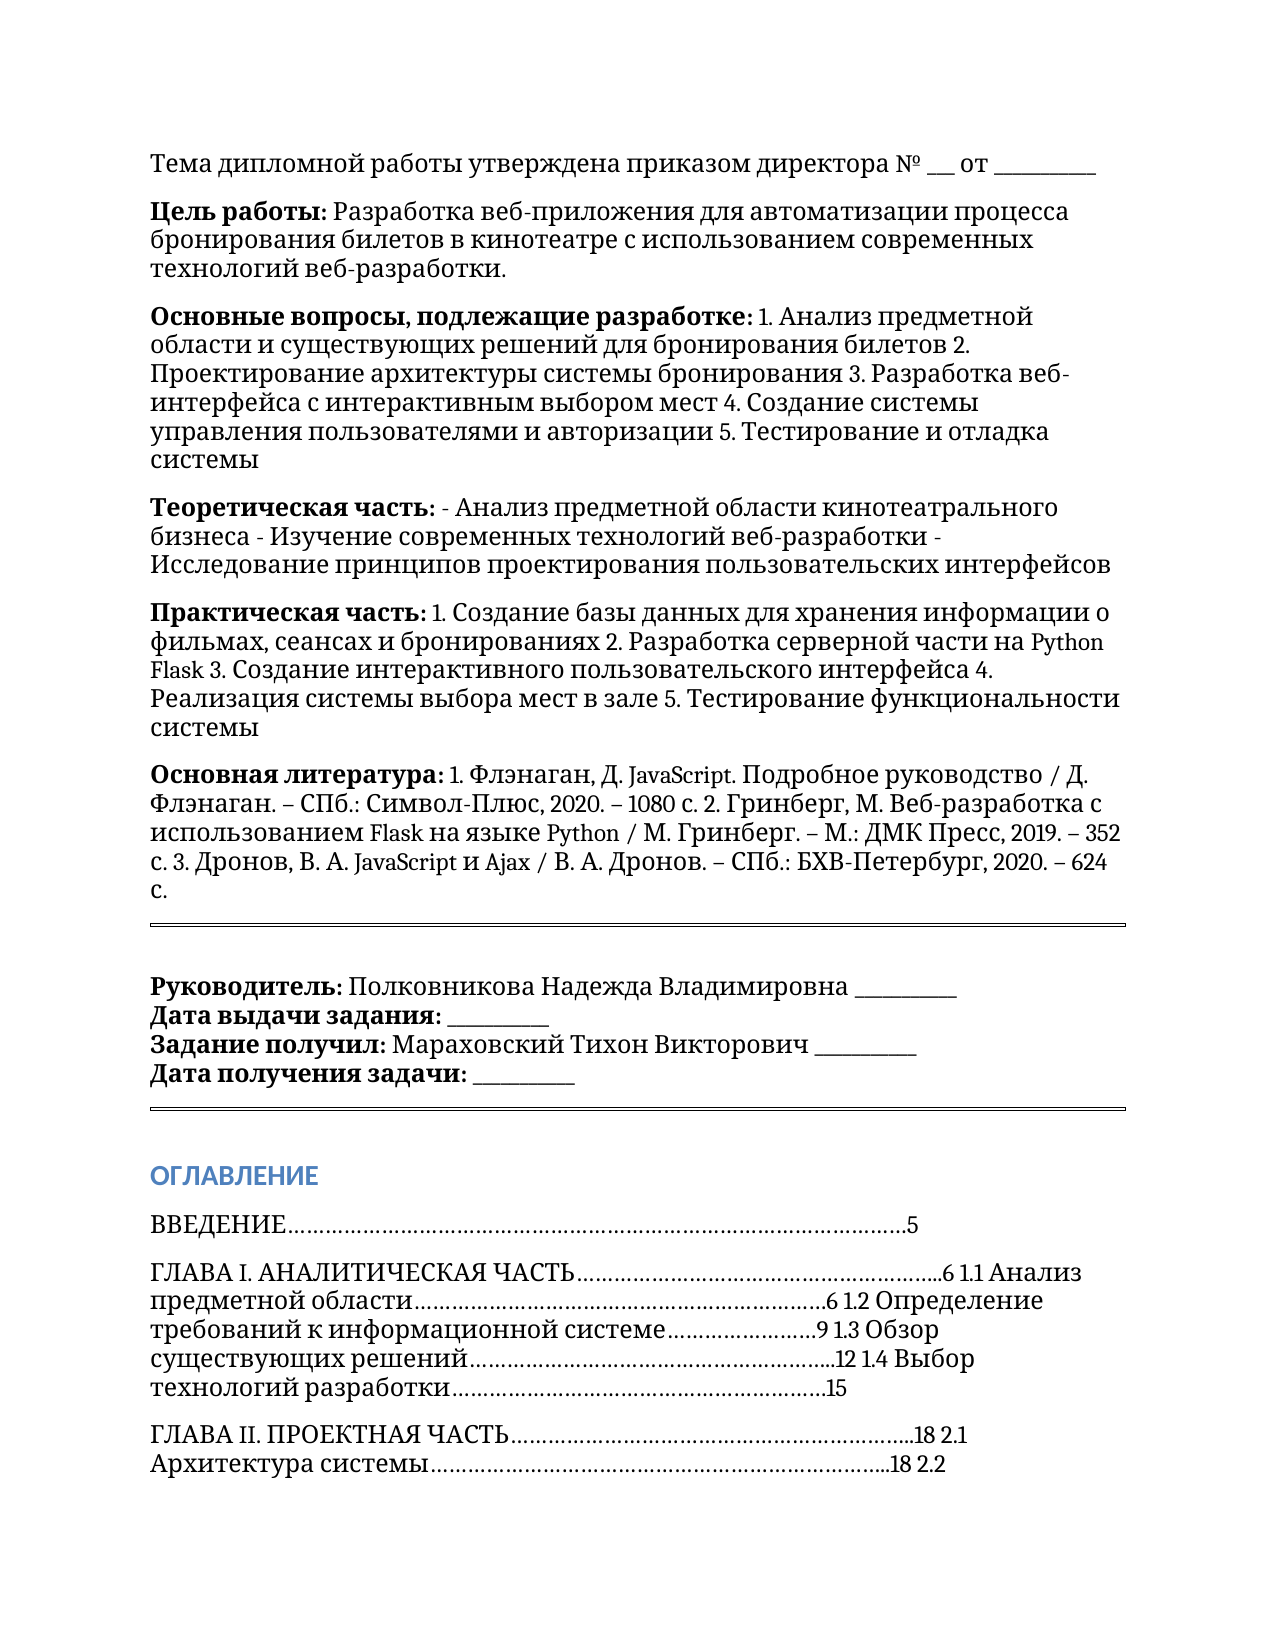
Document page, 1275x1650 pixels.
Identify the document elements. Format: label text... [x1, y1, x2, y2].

text Теоретическая часть: - Анализ предметной области кинотеатрального бизнеса - Изучение современных технологий веб-разработки - Исследование принципов проектирования пользовательских интерфейсов [150, 494, 1125, 580]
text Руководитель: Полковникова Надежда Владимировна ___________ Дата выдачи задания: ___________ Задание получил: Мараховский Тихон Викторович ___________ Дата получения задачи: ___________ [150, 973, 1125, 1088]
text ГЛАВА I. АНАЛИТИЧЕСКАЯ ЧАСТЬ…………………………………………………..6 1.1 Анализ предметной области…………………………………………………………6 1.2 Определение требований к информационной системе……………………9 1.3 Обзор существующих решений…………………………………………………..12 1.4 Выбор технологий разработки……………………………………………………15 [150, 1258, 1125, 1402]
text Основные вопросы, подлежащие разработке: 1. Анализ предметной области и существующих решений для бронирования билетов 2. Проектирование архитектуры системы бронирования 3. Разработка веб-интерфейса с интерактивным выбором мест 4. Создание системы управления пользователями и авторизации 5. Тестирование и отладка системы [150, 302, 1125, 475]
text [150, 1421, 1125, 1478]
text Тема дипломной работы утверждена приказом директора № ___ от ___________ [150, 150, 1125, 179]
text Практическая часть: 1. Создание базы данных для хранения информации о фильмах, сеансах и бронированиях 2. Разработка серверной части на Python Flask 3. Создание интерактивного пользовательского интерфейса 4. Реализация системы выбора мест в зале 5. Тестирование функциональности системы [150, 599, 1125, 742]
text ВВЕДЕНИЕ………………………………………………………………………………………5 [150, 1211, 1125, 1240]
text Основная литература: 1. Флэнаган, Д. JavaScript. Подробное руководство / Д. Флэнаган. – СПб.: Символ-Плюс, 2020. – 1080 с. 2. Гринберг, М. Веб-разработка с использованием Flask на языке Python / М. Гринберг. – М.: ДМК Пресс, 2019. – 352 с. 3. Дронов, В. А. JavaScript и Ajax / В. А. Дронов. – СПб.: БХВ-Петербург, 2020. – 624 с. [150, 761, 1125, 905]
text Цель работы: Разработка веб-приложения для автоматизации процесса бронирования билетов в кинотеатре с использованием современных технологий веб-разработки. [150, 197, 1125, 284]
subtitle ОГЛАВЛЕНИЕ [150, 1157, 1125, 1192]
